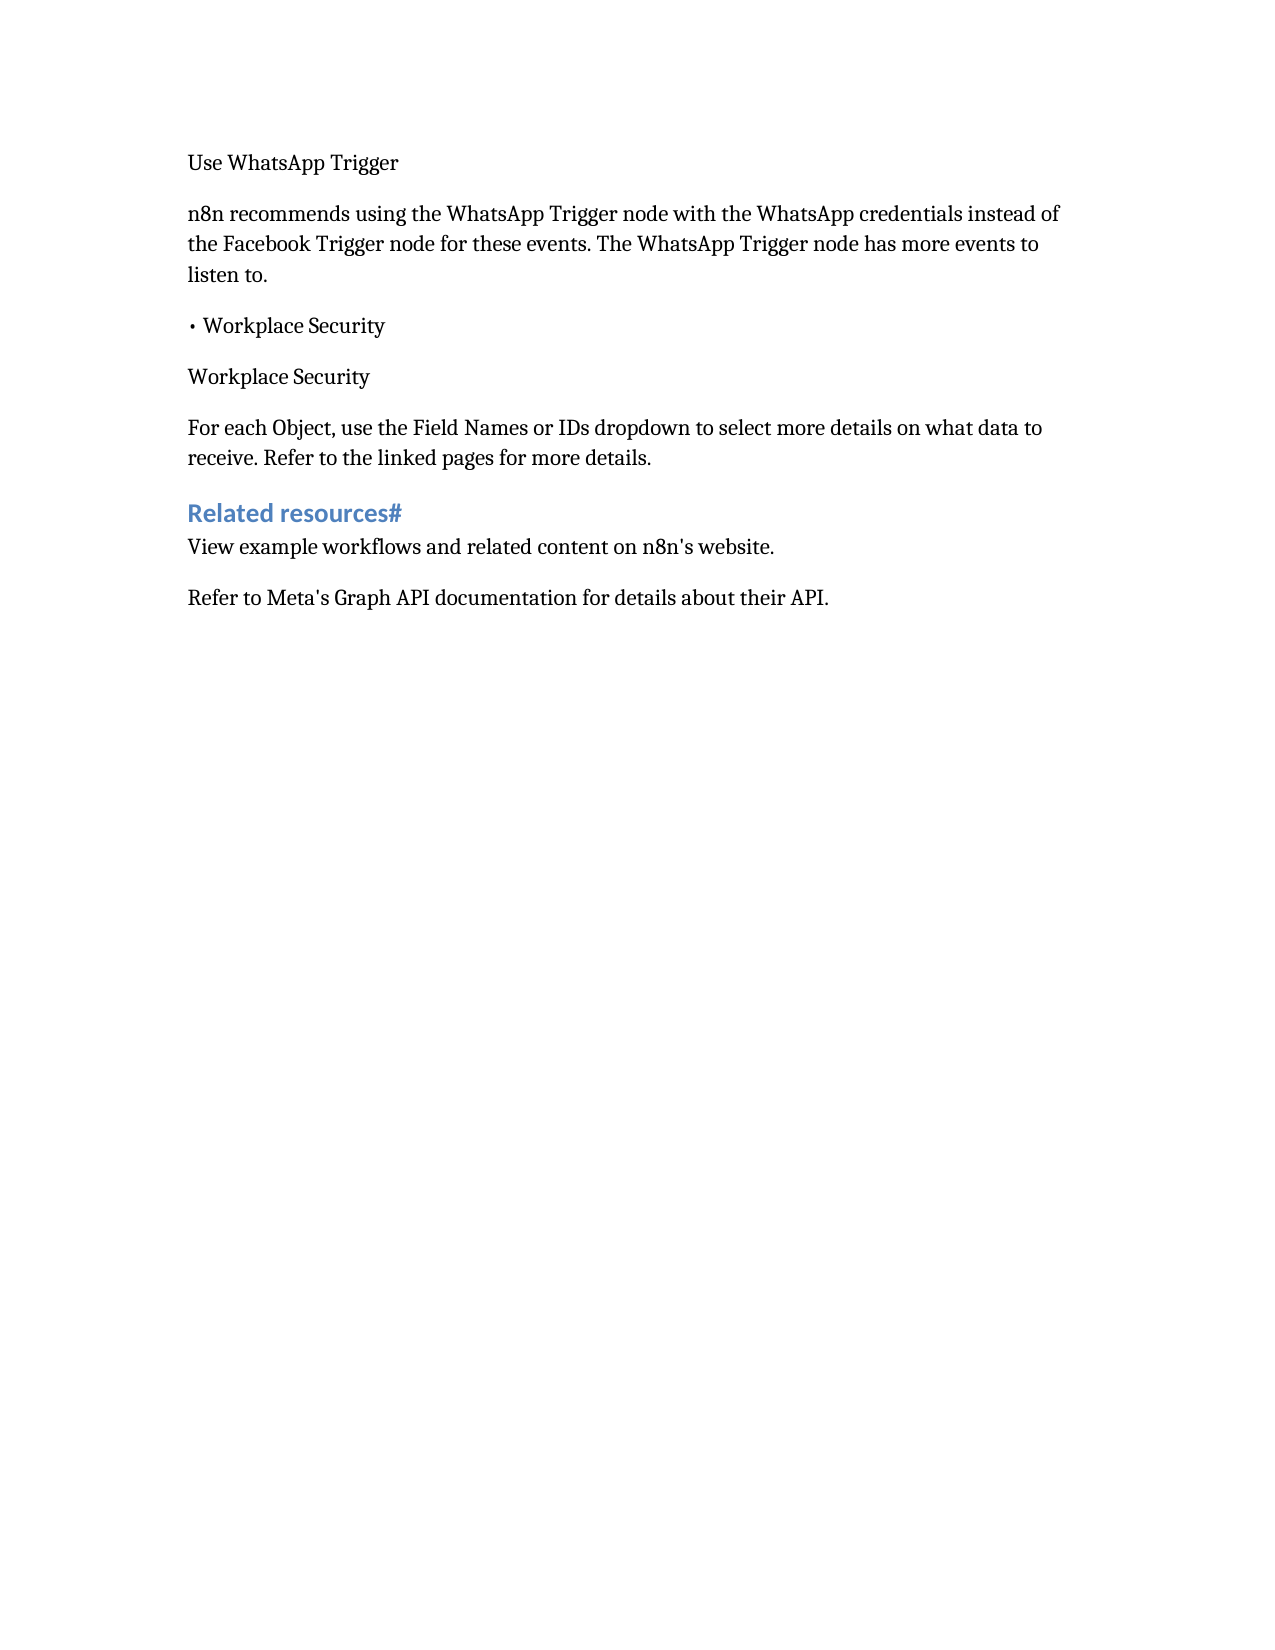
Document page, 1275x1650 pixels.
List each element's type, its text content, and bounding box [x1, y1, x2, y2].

text Use WhatsApp Trigger [187, 150, 1087, 176]
text • Workplace Security [187, 312, 1087, 339]
subtitle Related resources# [187, 496, 1087, 529]
text n8n recommends using the WhatsApp Trigger node with the WhatsApp credentials instead of the Facebook Trigger node for these events. The WhatsApp Trigger node has more events to listen to. [187, 201, 1087, 288]
text Workplace Security [187, 363, 1087, 390]
text For each Object, use the Field Names or IDs dropdown to select more details on what data to receive. Refer to the linked pages for more details. [187, 414, 1087, 471]
text Refer to Meta's Graph API documentation for details about their API. [187, 585, 1087, 611]
text View example workflows and related content on n8n's website. [187, 534, 1087, 560]
